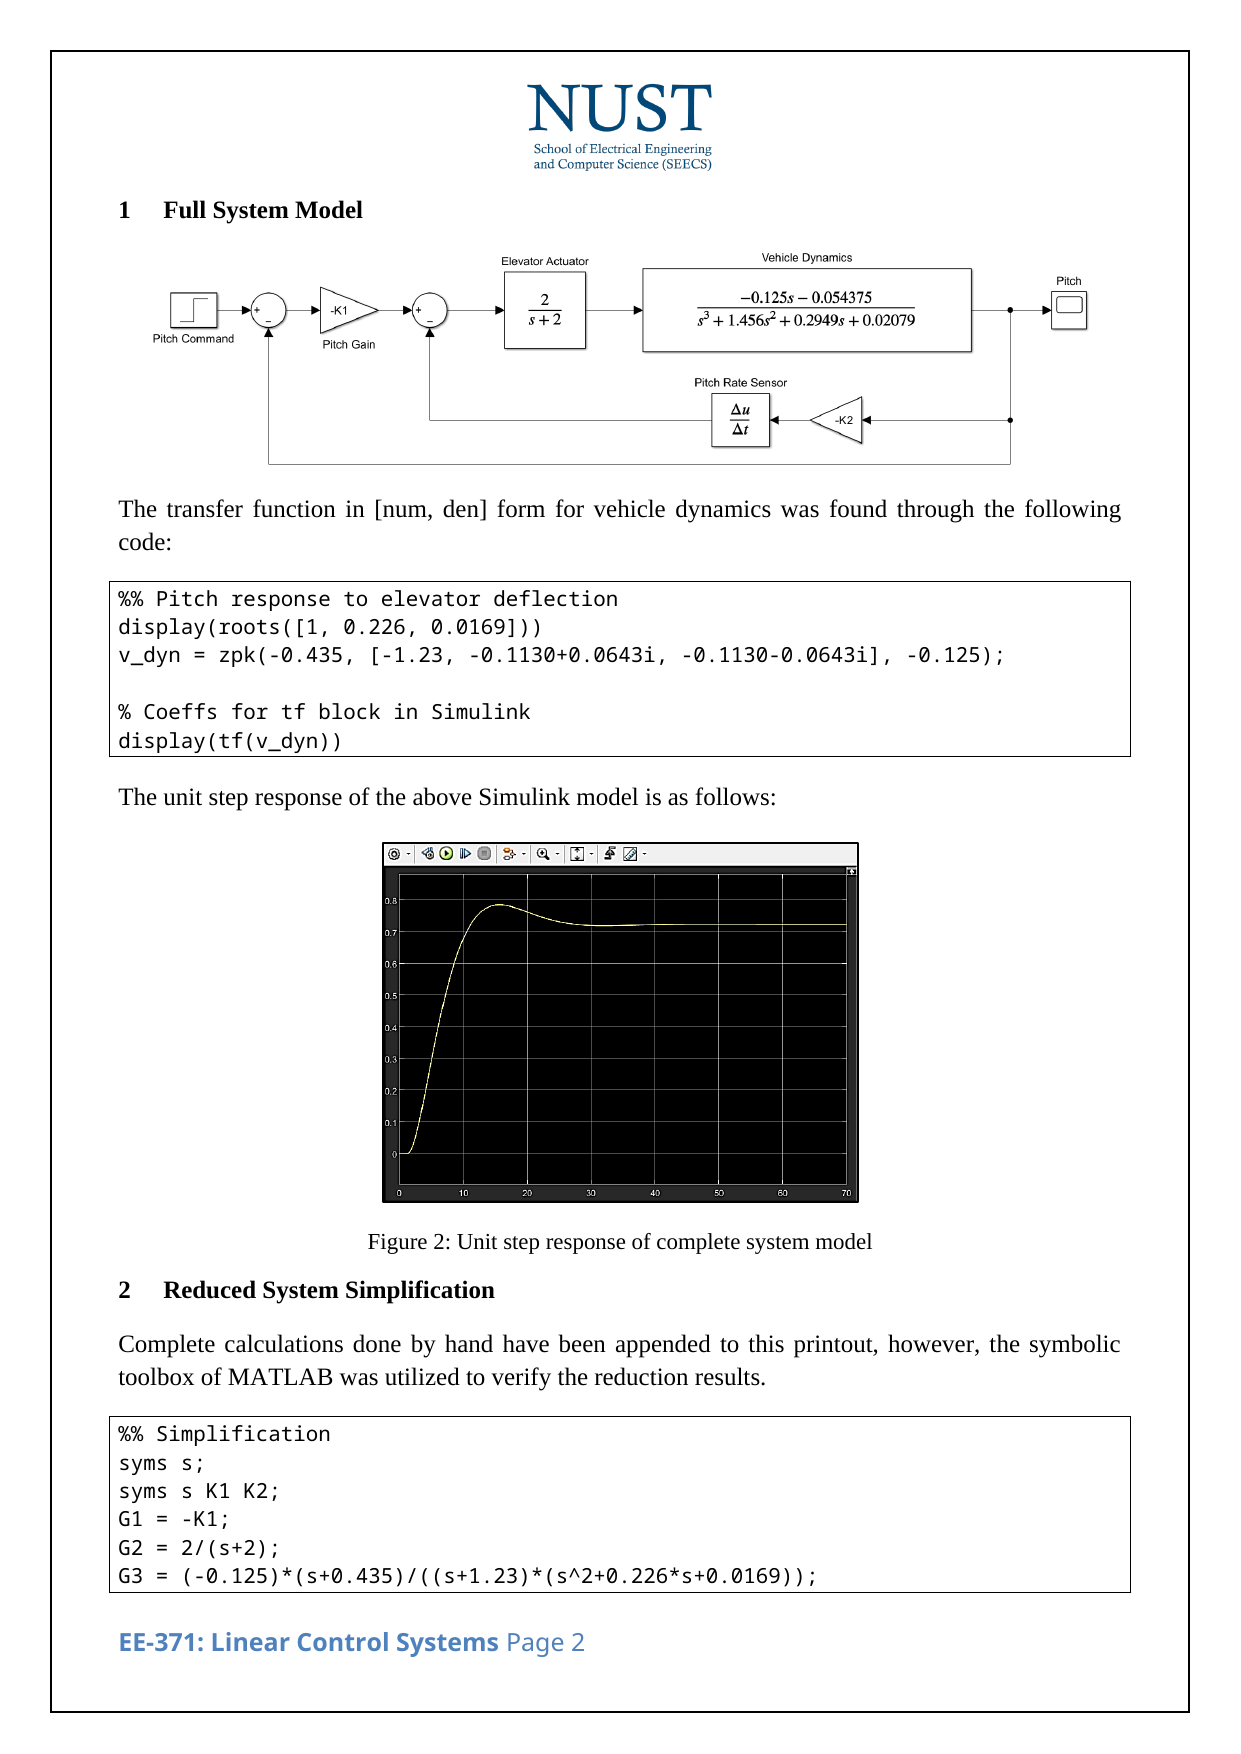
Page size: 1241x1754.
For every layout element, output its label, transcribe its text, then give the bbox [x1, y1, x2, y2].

text v_dyn = zpk(-0.435, [-1.23, -0.1130+0.0643i, -0.1130-0.0643i], -0.125); [118, 641, 1122, 669]
text G2 = 2/(s+2); [118, 1533, 1122, 1558]
subtitle Full System Model [118, 195, 1122, 223]
subtitle Reduced System Simplification [118, 1275, 1122, 1304]
text % Coeffs for tf block in Simulink [118, 697, 1122, 723]
text display(tf(v_dyn)) [110, 723, 1130, 756]
text The transfer function in [num, den] form for vehicle dynamics was found through the following code: [118, 494, 1122, 556]
text G3 = (-0.125)*(s+0.435)/((s+1.23)*(s^2+0.226*s+0.0169)); [110, 1558, 1130, 1592]
text %% Simplification [110, 1417, 1130, 1448]
picture [150, 248, 1091, 469]
text syms s K1 K2; [118, 1476, 1122, 1504]
text G1 = -K1; [118, 1504, 1122, 1533]
picture [520, 59, 720, 195]
text display(roots([1, 0.226, 0.0169])) [118, 612, 1122, 641]
text The unit step response of the above Simulink model is as follows: [118, 782, 1122, 811]
text syms s; [118, 1448, 1122, 1476]
text Figure 2: Unit step response of complete system model [118, 1228, 1122, 1254]
text Complete calculations done by hand have been appended to this printout, however, the symbolic toolbox of MATLAB was utilized to verify the reduction results. [118, 1329, 1122, 1391]
text %% Pitch response to elevator deflection [110, 582, 1130, 612]
picture [384, 844, 857, 1201]
